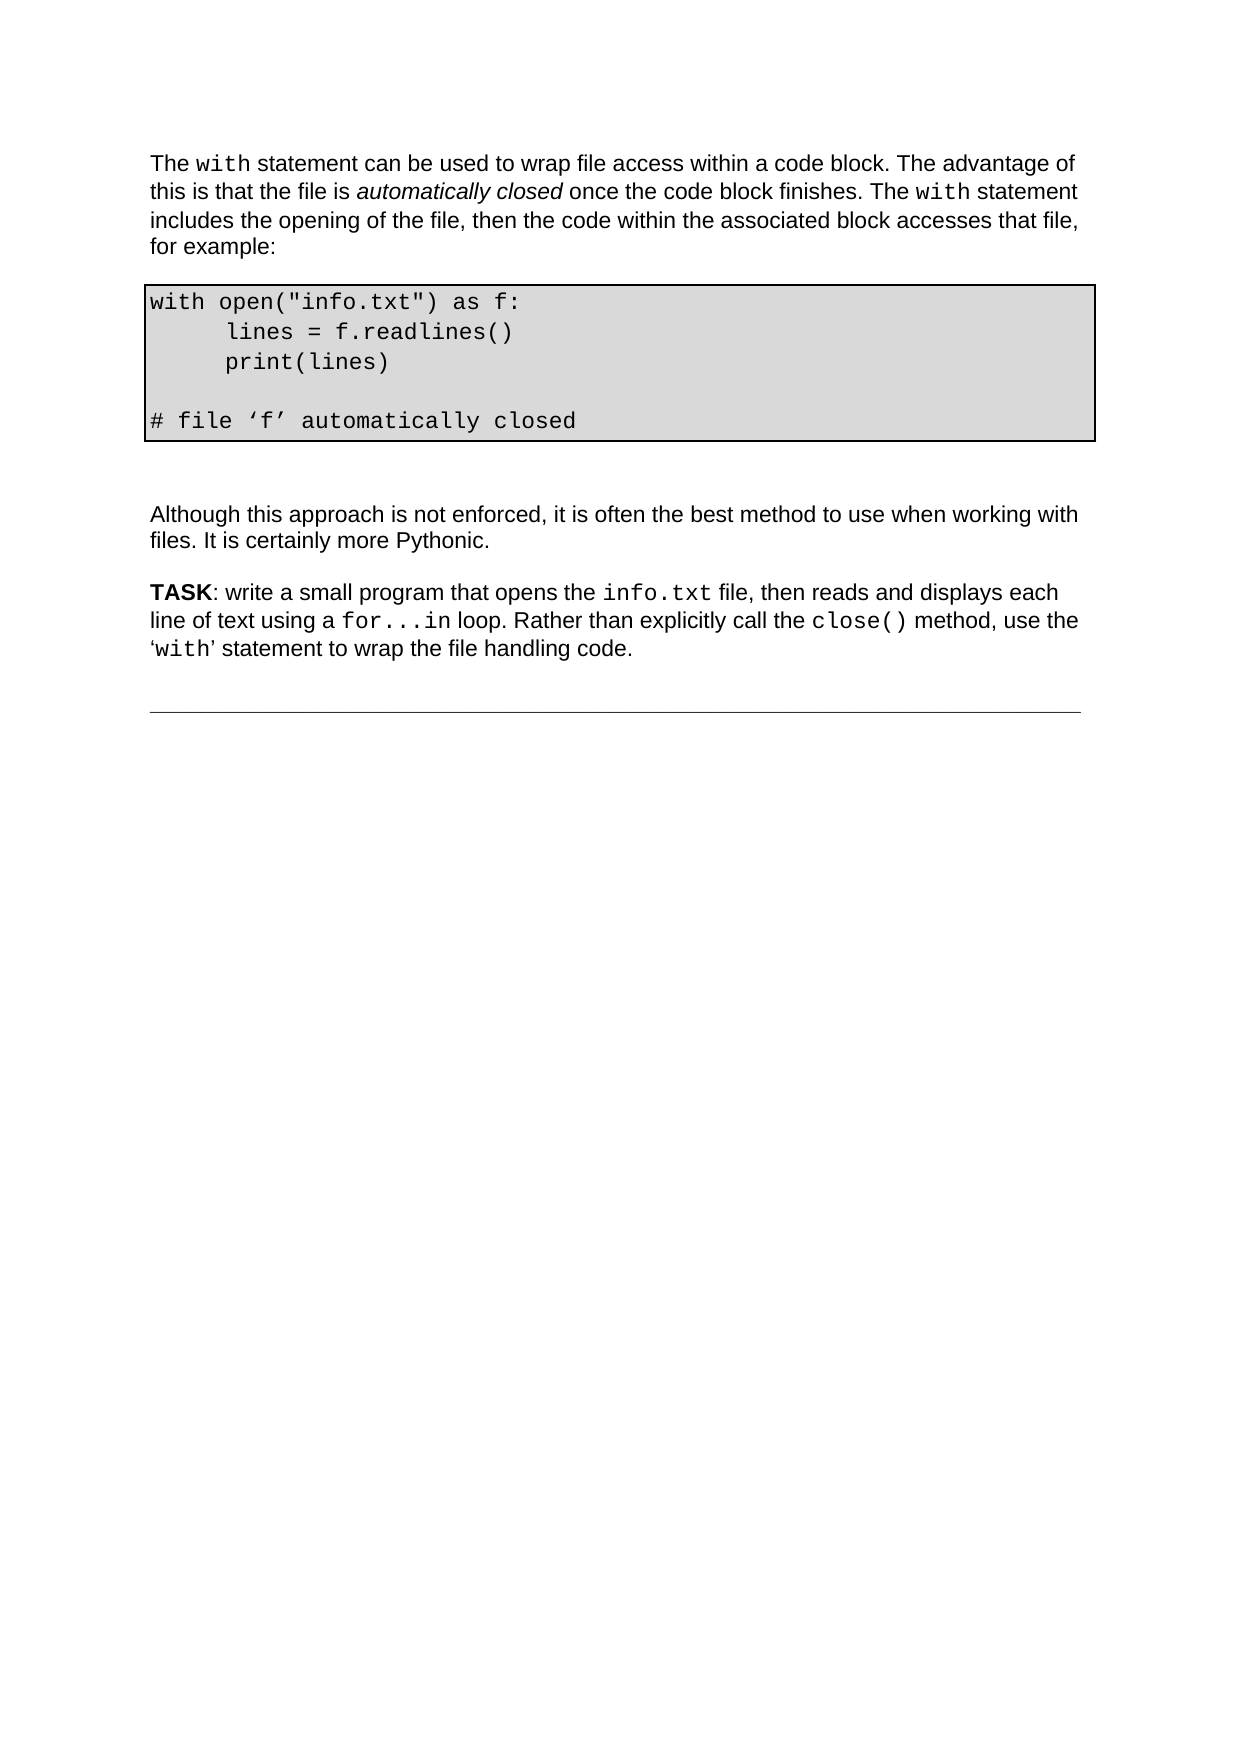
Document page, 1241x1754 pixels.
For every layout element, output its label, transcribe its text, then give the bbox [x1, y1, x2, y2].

text lines = f.readlines() [146, 314, 1094, 344]
text # file ‘f’ automatically closed [146, 403, 1094, 440]
text _________________________________________________________________________ [150, 689, 1090, 715]
text Although this approach is not enforced, it is often the best method to use when working with files. It is certainly more Pythonic. [150, 501, 1090, 554]
text with open("info.txt") as f: [146, 286, 1094, 314]
text The with statement can be used to wrap file access within a code block. The advantage of this is that the file is automatically closed once the code block finishes. The with statement includes the opening of the file, then the code within the associated block accesses that file, for example: [150, 150, 1090, 259]
text TASK: write a small program that opens the info.txt file, then reads and displays each line of text using a for...in loop. Rather than explicitly call the close() method, use the ‘with’ statement to wrap the file handling code. [150, 579, 1090, 664]
text print(lines) [146, 344, 1094, 374]
